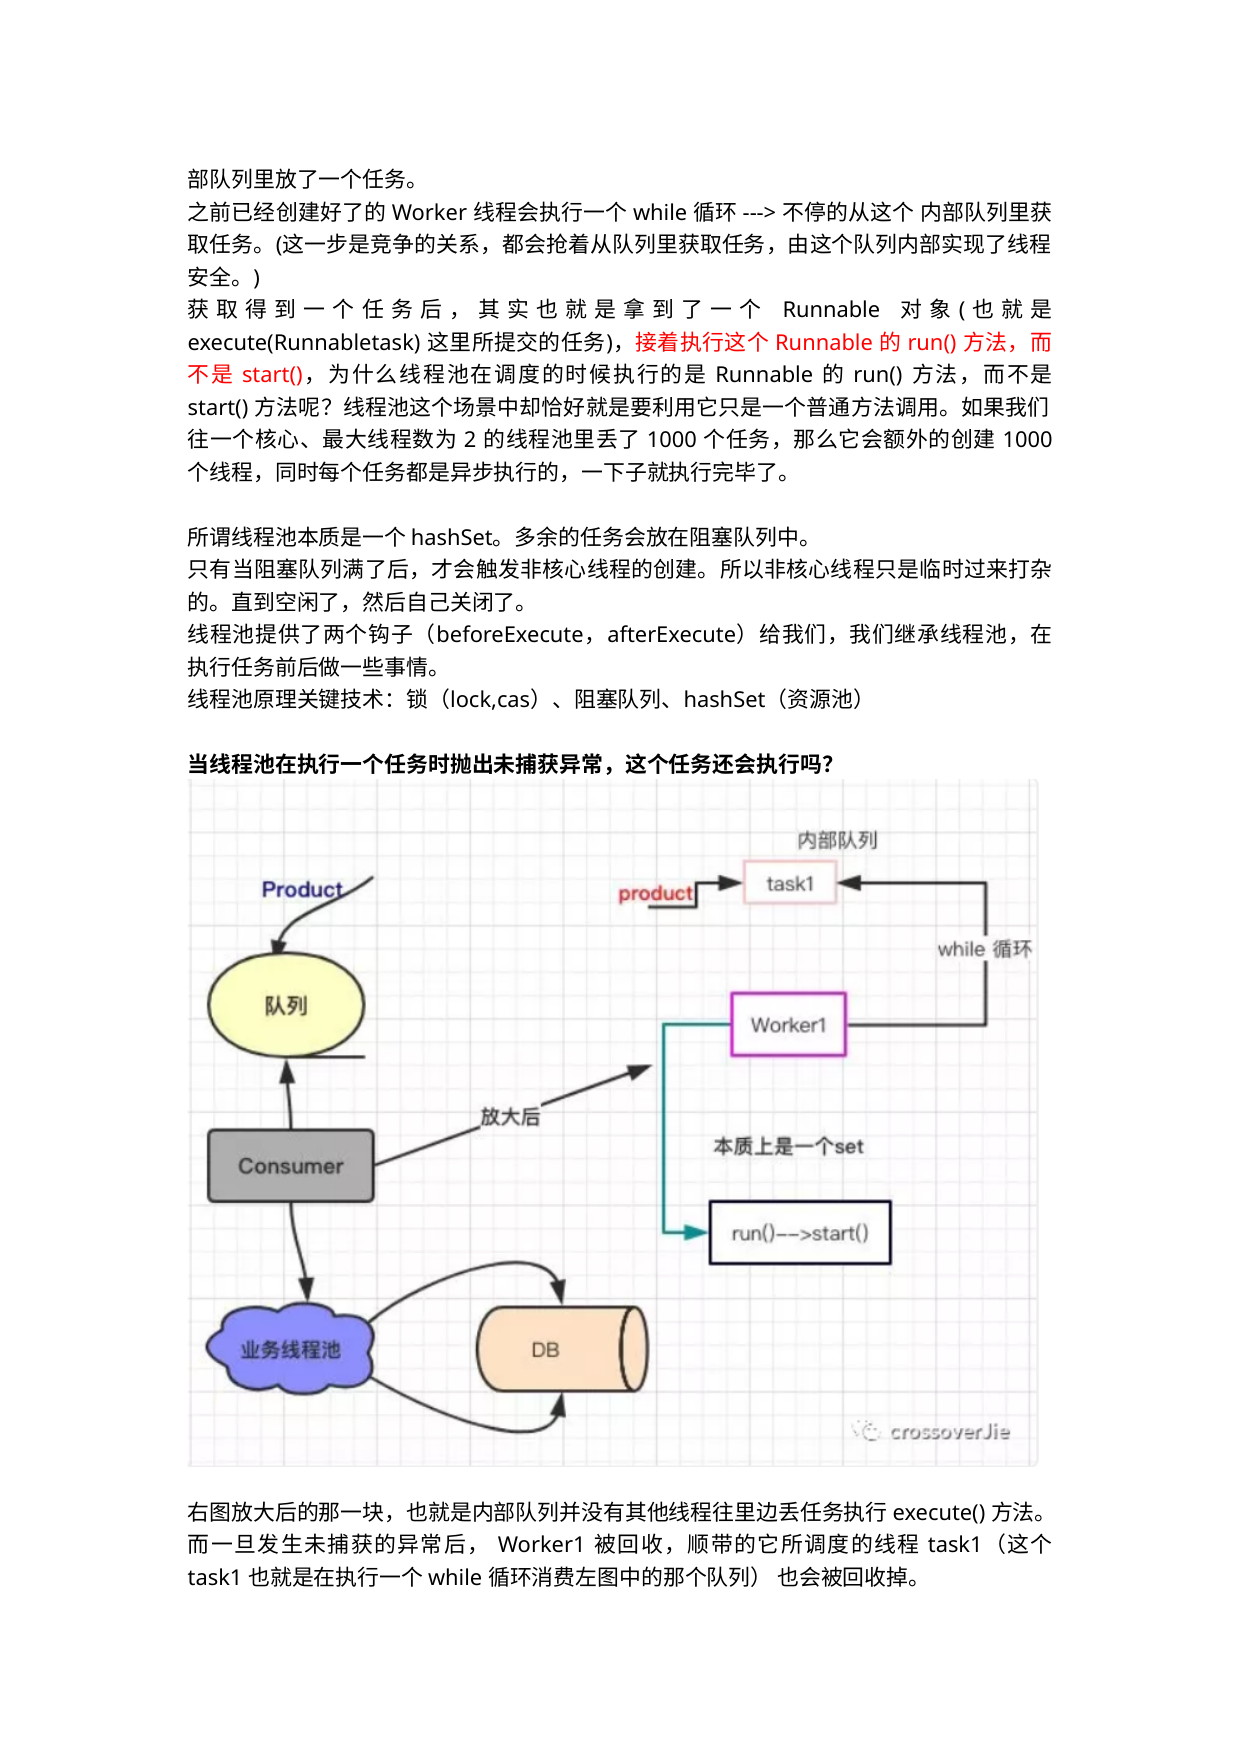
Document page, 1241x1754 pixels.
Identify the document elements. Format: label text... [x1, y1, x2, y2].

text 而一旦发生未捕获的异常后， Worker1 被回收，顺带的它所调度的线程 task1（这个task1 也就是在执行一个 while 循环消费左图中的那个队列） 也会被回收掉。 [187, 1527, 1053, 1592]
text 线程池原理关键技术：锁（lock,cas）、阻塞队列、hashSet（资源池） [187, 682, 1053, 714]
text 获取得到一个任务后，其实也就是拿到了一个 Runnable 对象(也就是 execute(Runnabletask) 这里所提交的任务)，接着执行这个 Runnable 的 run() 方法，而不是 start()，为什么线程池在调度的时候执行的是 Runnable 的 run() 方法，而不是 start() 方法呢？线程池这个场景中却恰好就是要利用它只是一个普通方法调用。如果我们往一个核心、最大线程数为 2 的线程池里丢了 1000 个任务，那么它会额外的创建 1000 个线程，同时每个任务都是异步执行的，一下子就执行完毕了。 [187, 292, 1053, 487]
text 之前已经创建好了的 Worker 线程会执行一个 while 循环 ---> 不停的从这个 内部队列里获取任务。(这一步是竞争的关系，都会抢着从队列里获取任务，由这个队列内部实现了线程安全。) [187, 194, 1053, 292]
text 当线程池在执行一个任务时抛出未捕获异常，这个任务还会执行吗？ [187, 747, 1053, 779]
text 只有当阻塞队列满了后，才会触发非核心线程的创建。所以非核心线程只是临时过来打杂的。直到空闲了，然后自己关闭了。 [187, 552, 1053, 617]
picture [187, 779, 1044, 1467]
text 所谓线程池本质是一个hashSet。多余的任务会放在阻塞队列中。 [187, 519, 1053, 552]
text 线程池提供了两个钩子（beforeExecute，afterExecute）给我们，我们继承线程池，在执行任务前后做一些事情。 [187, 617, 1053, 682]
text 第一步是生产者，也就是任务提供者他执行了一个 execute() 方法，本质上就是往这个内部队列里放了一个任务。 [187, 162, 1053, 194]
text 右图放大后的那一块，也就是内部队列并没有其他线程往里边丢任务执行 execute() 方法。 [187, 1494, 1053, 1527]
